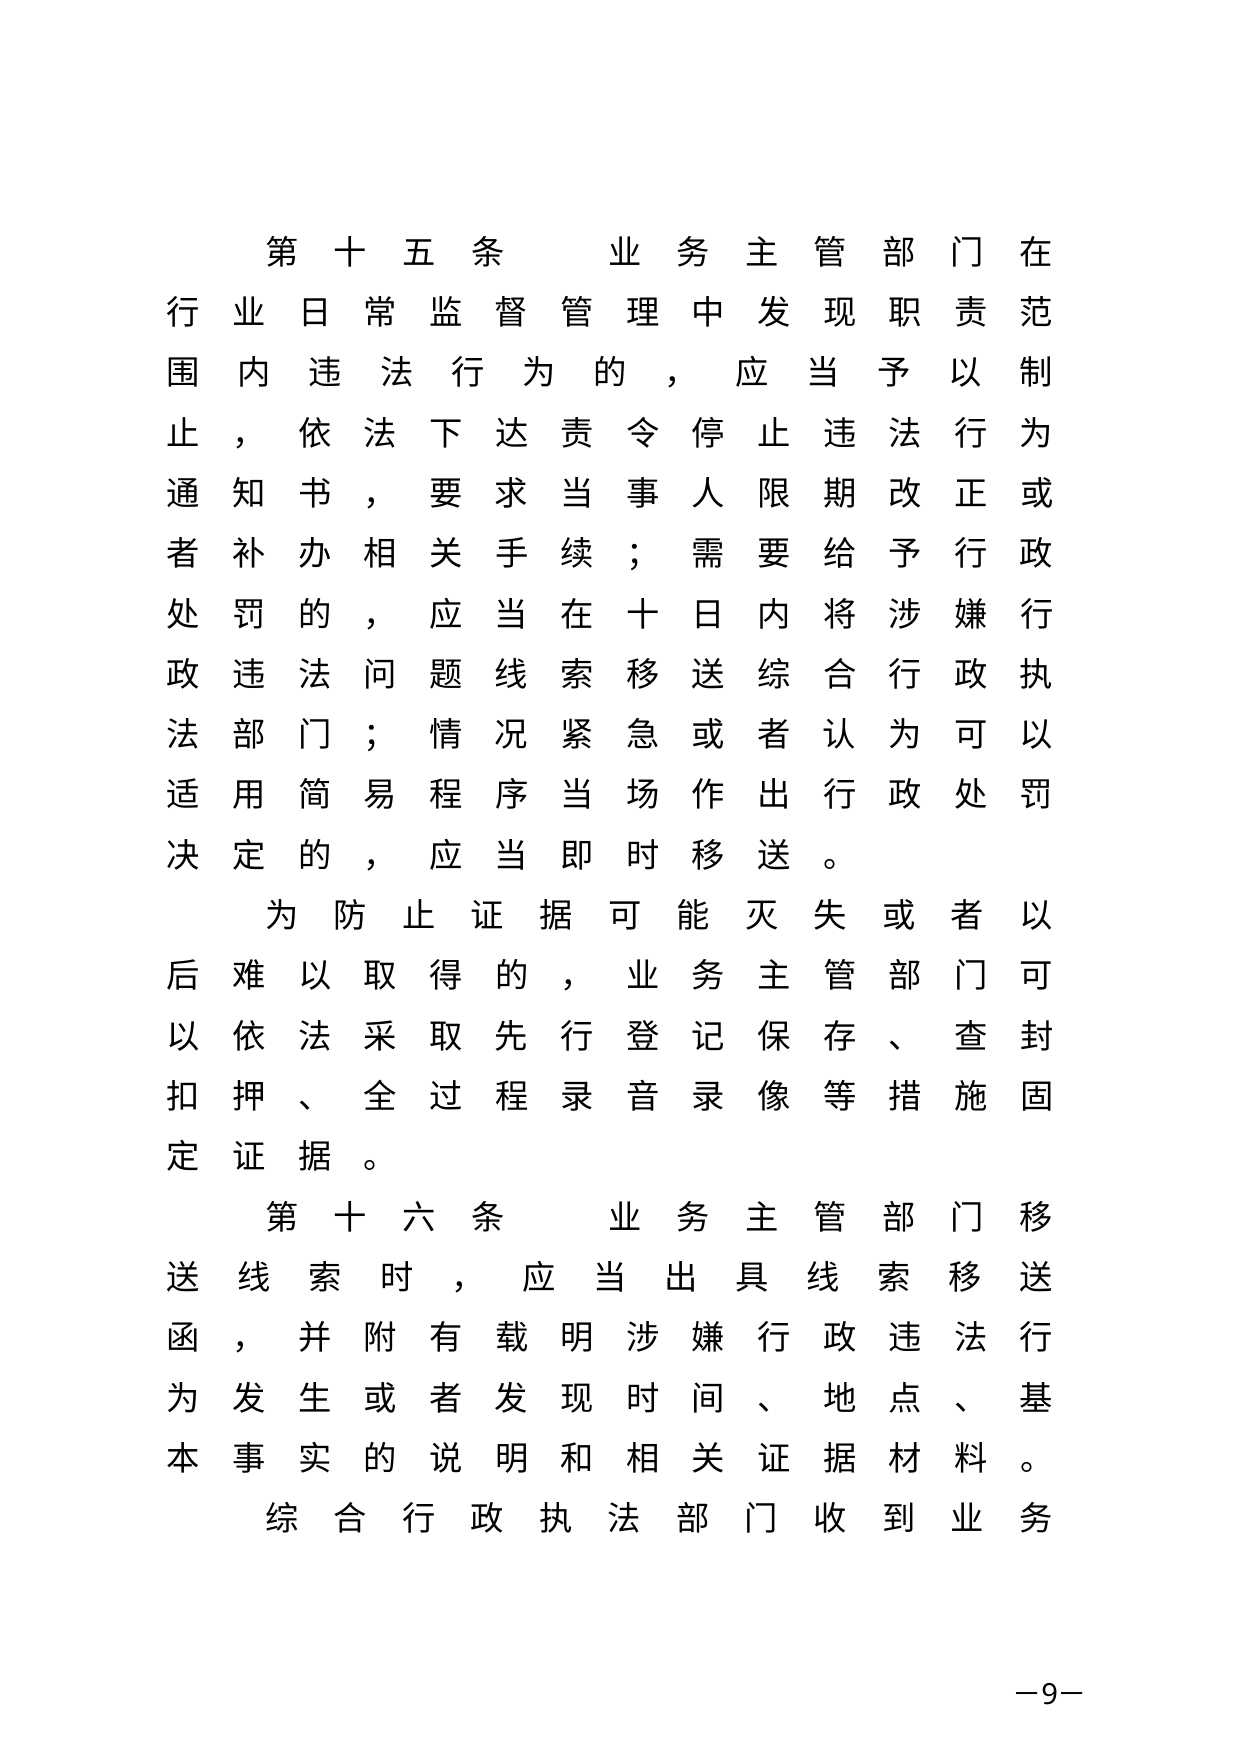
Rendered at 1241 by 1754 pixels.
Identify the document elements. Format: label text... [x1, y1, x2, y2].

text 为防止证据可能灭失或者以后难以取得的，业务主管部门可以依法采取先行登记保存、查封扣押、全过程录音录像等措施固定证据。 [167, 883, 1085, 1184]
text 第十五条 业务主管部门在行业日常监督管理中发现职责范围内违法行为的，应当予以制止，依法下达责令停止违法行为通知书，要求当事人限期改正或者补办相关手续；需要给予行政处罚的，应当在十日内将涉嫌行政违法问题线索移送综合行政执法部门；情况紧急或者认为可以适用简易程序当场作出行政处罚决定的，应当即时移送。 [167, 219, 1085, 883]
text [167, 1486, 1085, 1546]
text 第十六条 业务主管部门移送线索时，应当出具线索移送函，并附有载明涉嫌行政违法行为发生或者发现时间、地点、基本事实的说明和相关证据材料。 [167, 1184, 1085, 1486]
